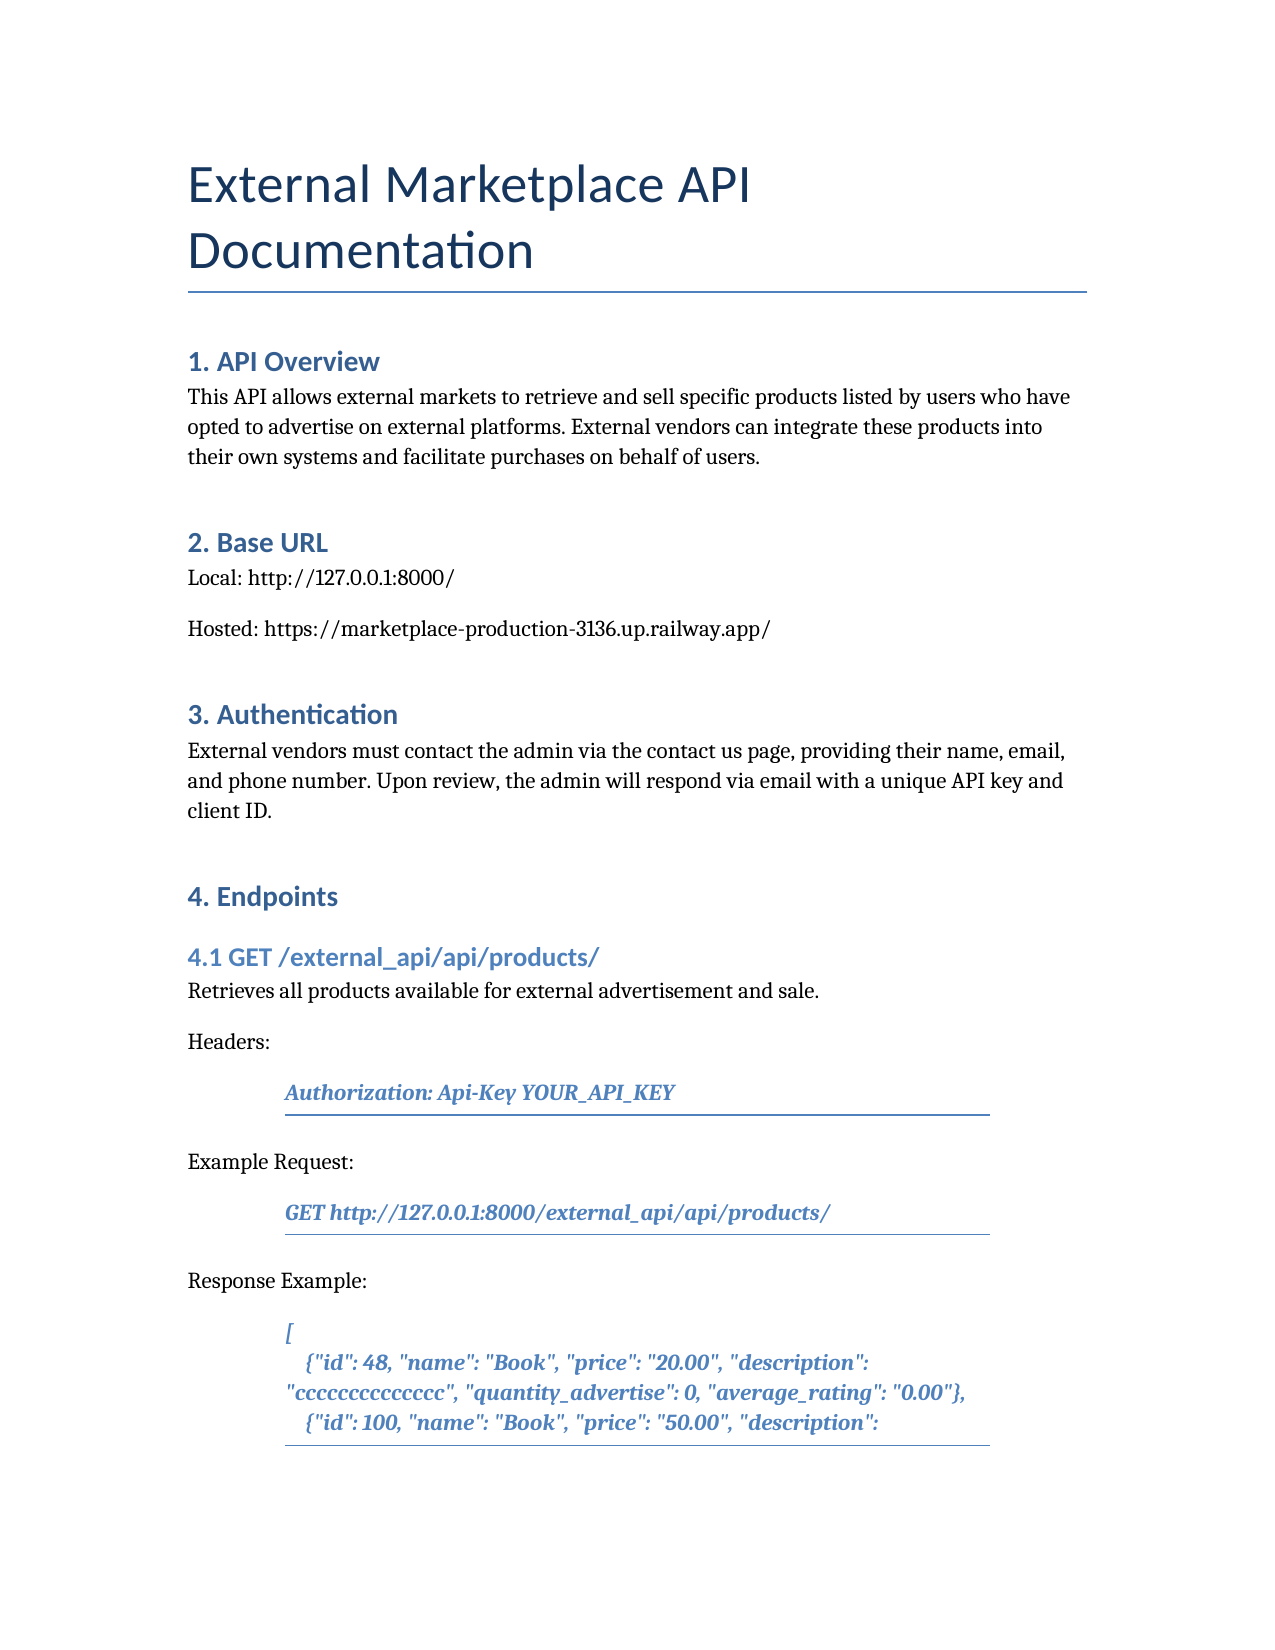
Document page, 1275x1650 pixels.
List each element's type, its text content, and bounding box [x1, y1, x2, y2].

subtitle 3. Authentication [187, 696, 1087, 732]
text This API allows external markets to retrieve and sell specific products listed by users who have opted to advertise on external platforms. External vendors can integrate these products into their own systems and facilitate purchases on behalf of users. [187, 384, 1087, 470]
text Example Request: [187, 1148, 1087, 1175]
subtitle 1. API Overview [187, 343, 1087, 378]
text Local: http://127.0.0.1:8000/ [187, 565, 1087, 592]
title External Marketplace API Documentation [187, 150, 1087, 293]
text Hosted: https://marketplace-production-3136.up.railway.app/ [187, 616, 1087, 643]
text Headers: [187, 1029, 1087, 1055]
text Response Example: [187, 1268, 1087, 1295]
subtitle 4. Endpoints [187, 878, 1087, 914]
text Authorization: Api-Key YOUR_API_KEY [285, 1080, 990, 1114]
text External vendors must contact the admin via the contact us page, providing their name, email, and phone number. Upon review, the admin will respond via email with a unique API key and client ID. [187, 737, 1087, 824]
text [285, 1319, 990, 1445]
subtitle 4.1 GET /external_api/api/products/ [187, 940, 1087, 973]
subtitle 2. Base URL [187, 524, 1087, 560]
text Retrieves all products available for external advertisement and sale. [187, 978, 1087, 1004]
text GET http://127.0.0.1:8000/external_api/api/products/ [285, 1199, 990, 1234]
